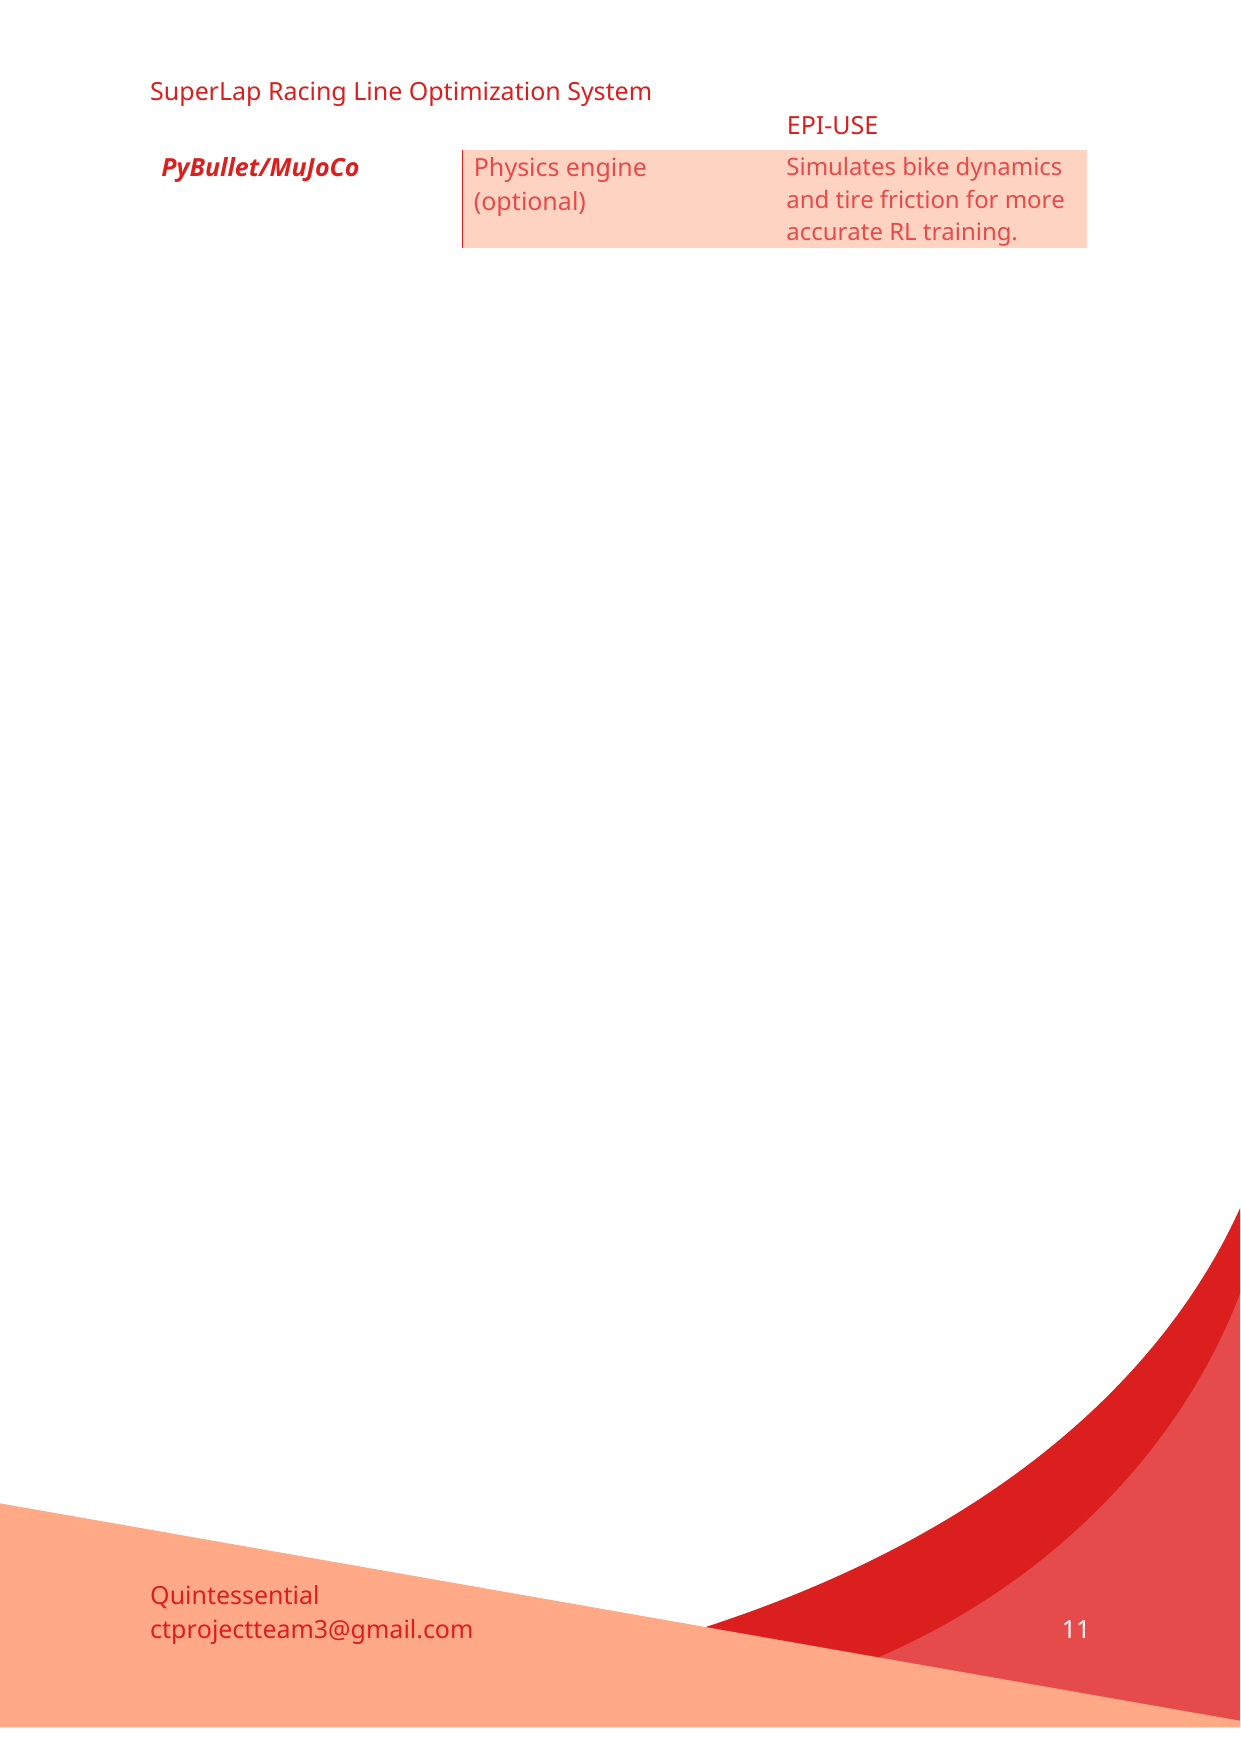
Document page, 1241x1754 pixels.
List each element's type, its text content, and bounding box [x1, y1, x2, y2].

table_cell PyBullet/MuJoCo [150, 150, 462, 248]
table_cell Simulates bike dynamics and tire friction for more accurate RL training. [775, 150, 1087, 248]
table_cell Physics engine (optional) [463, 150, 775, 248]
